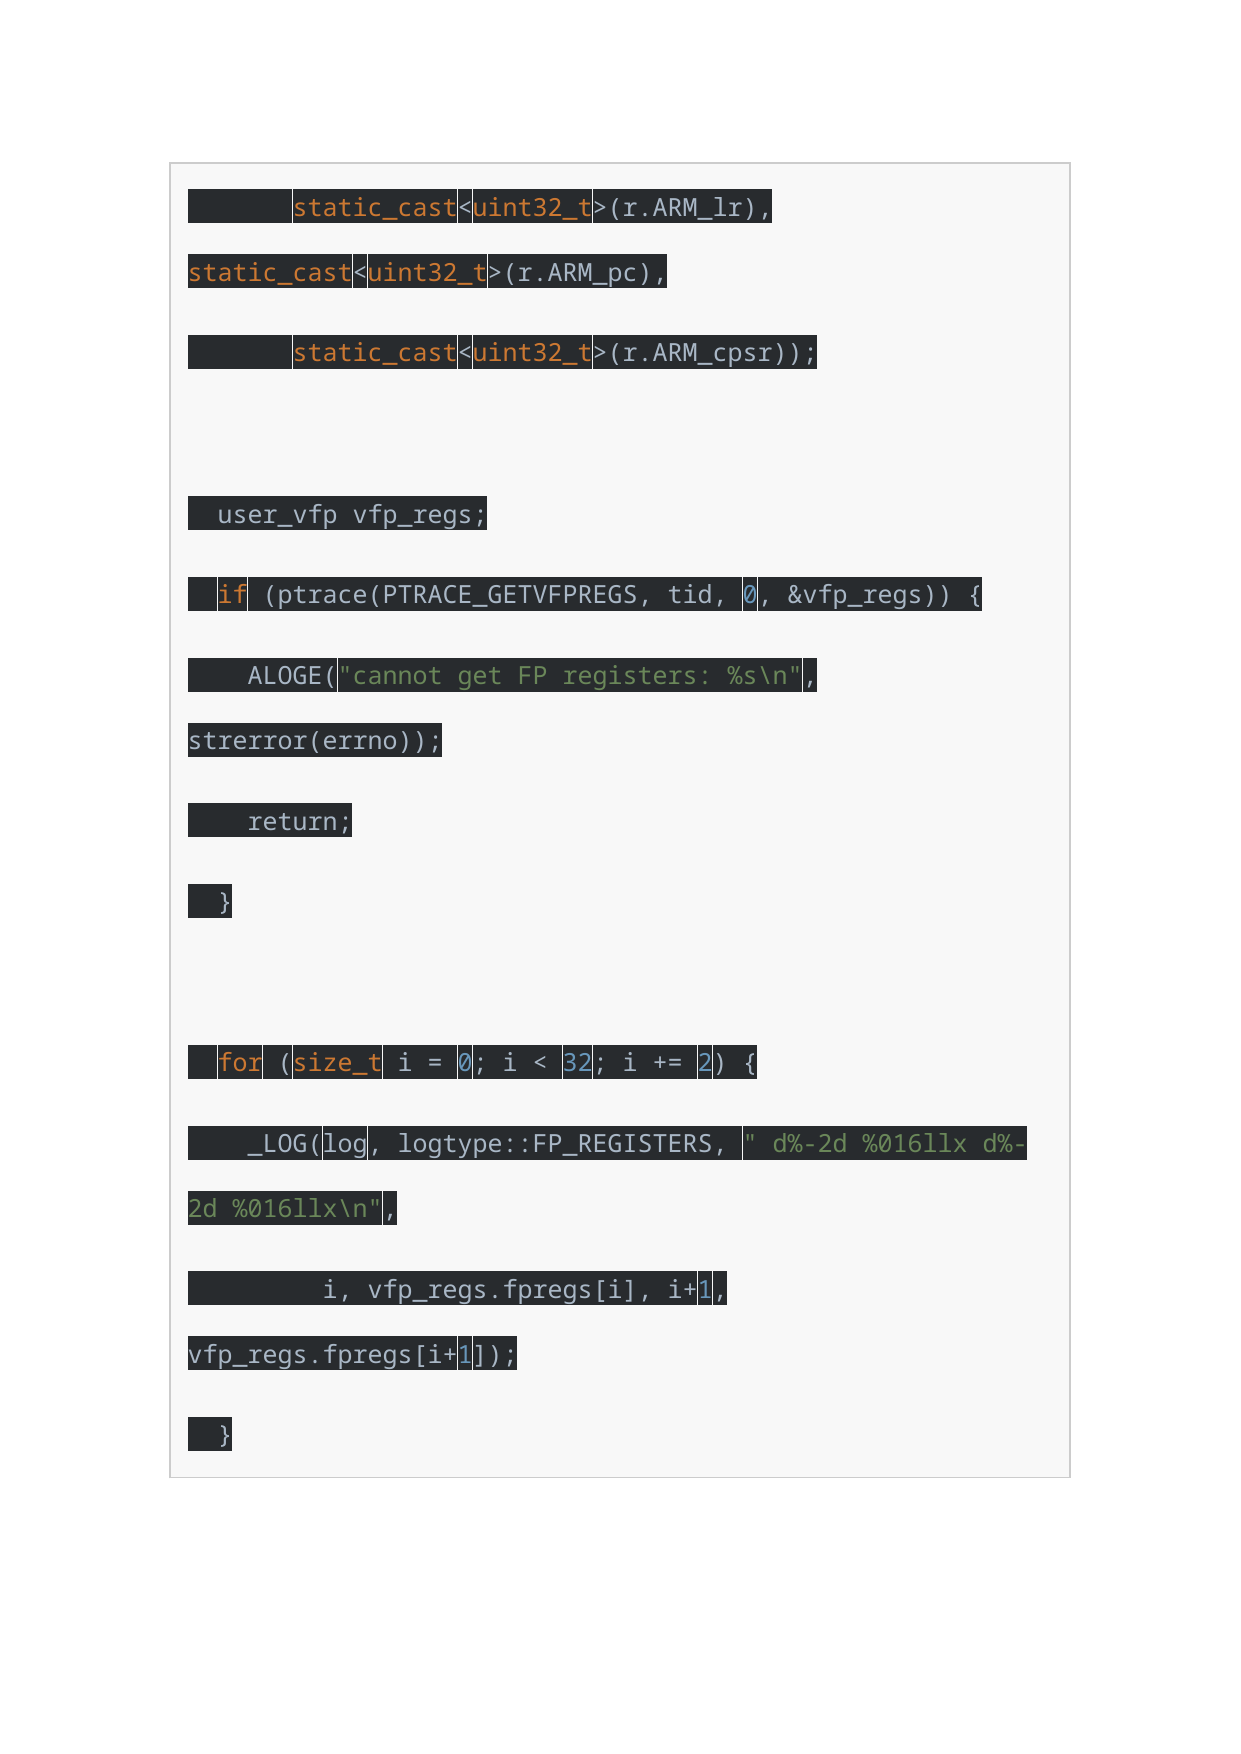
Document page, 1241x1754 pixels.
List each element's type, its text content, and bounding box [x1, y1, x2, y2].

text i, vfp_regs.fpregs[i], i+1, vfp_regs.fpregs[i+1]); [171, 1244, 1069, 1386]
text _LOG(log, logtype::FP_REGISTERS, " d%-2d %016llx d%-2d %016llx\n", [171, 1098, 1069, 1240]
text static_cast<uint32_t>(r.ARM_lr), static_cast<uint32_t>(r.ARM_pc), [171, 164, 1069, 304]
text for (size_t i = 0; i < 32; i += 2) { [171, 1018, 1069, 1094]
text return; [171, 776, 1069, 853]
text } [171, 856, 1069, 933]
text ALOGE("cannot get FP registers: %s\n", strerror(errno)); [171, 630, 1069, 772]
text static_cast<uint32_t>(r.ARM_cpsr)); [171, 308, 1069, 384]
text if (ptrace(PTRACE_GETVFPREGS, tid, 0, &vfp_regs)) { [171, 549, 1069, 626]
text } [171, 1389, 1069, 1477]
text user_vfp vfp_regs; [171, 469, 1069, 546]
